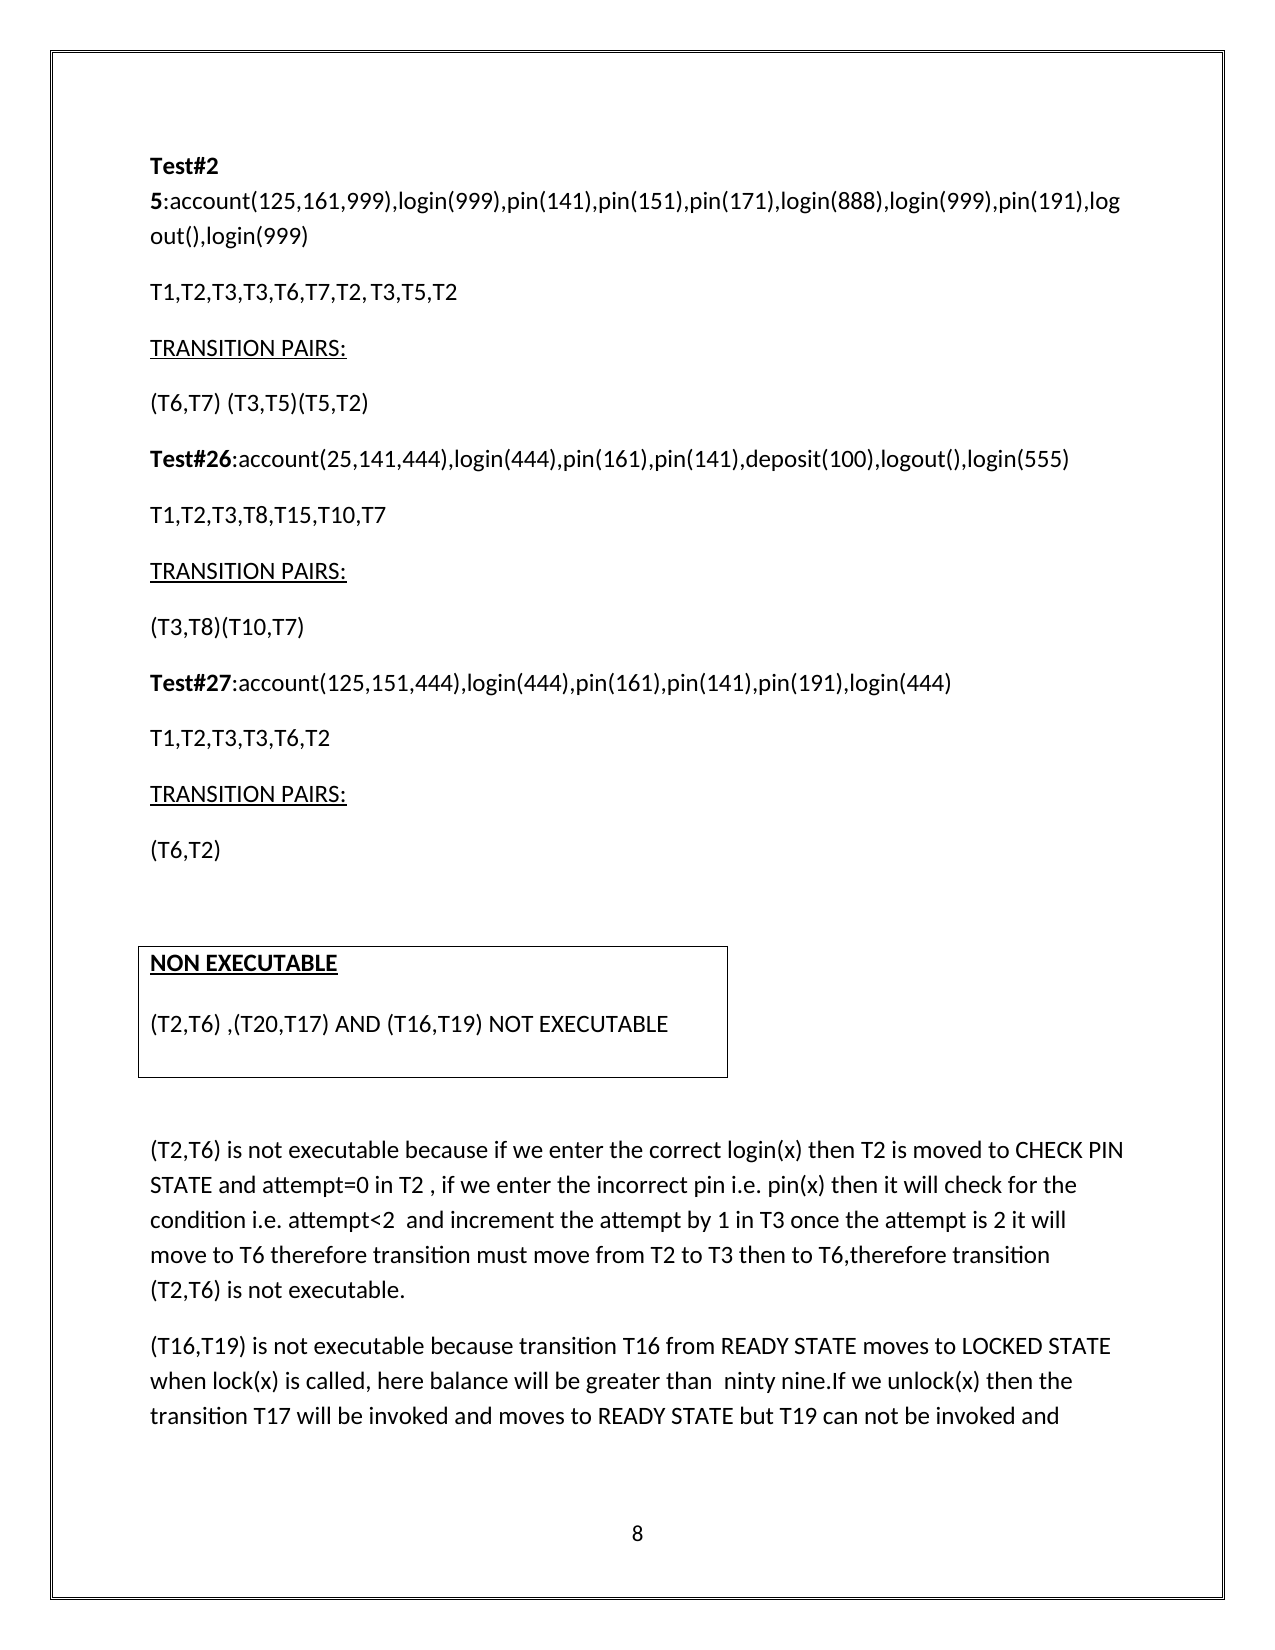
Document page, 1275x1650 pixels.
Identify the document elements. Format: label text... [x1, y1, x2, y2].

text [150, 1330, 1125, 1430]
text T1,T2,T3,T3,T6,T2 [150, 722, 1125, 753]
text (T6,T7) (T3,T5)(T5,T2) [150, 387, 1125, 418]
text TRANSITION PAIRS: [150, 555, 1125, 586]
text TRANSITION PAIRS: [150, 332, 1125, 362]
text T1,T2,T3,T8,T15,T10,T7 [150, 499, 1125, 530]
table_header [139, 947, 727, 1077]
text Test#25:account(125,161,999),login(999),pin(141),pin(151),pin(171),login(888),login(999),pin(191),logout(),login(999) [150, 150, 1125, 251]
text T1,T2,T3,T3,T6,T7,T2, T3,T5,T2 [150, 276, 1125, 306]
text Test#26:account(25,141,444),login(444),pin(161),pin(141),deposit(100),logout(),login(555) [150, 443, 1125, 474]
text Test#27:account(125,151,444),login(444),pin(161),pin(141),pin(191),login(444) [150, 667, 1125, 697]
text (T2,T6) is not executable because if we enter the correct login(x) then T2 is moved to CHECK PIN STATE and attempt=0 in T2 , if we enter the incorrect pin i.e. pin(x) then it will check for the condition i.e. attempt<2 and increment the attempt by 1 in T3 once the attempt is 2 it will move to T6 therefore transition must move from T2 to T3 then to T6,therefore transition (T2,T6) is not executable. [150, 1134, 1125, 1304]
text (T3,T8)(T10,T7) [150, 611, 1125, 641]
text TRANSITION PAIRS: [150, 778, 1125, 809]
text (T6,T2) [150, 834, 1125, 865]
